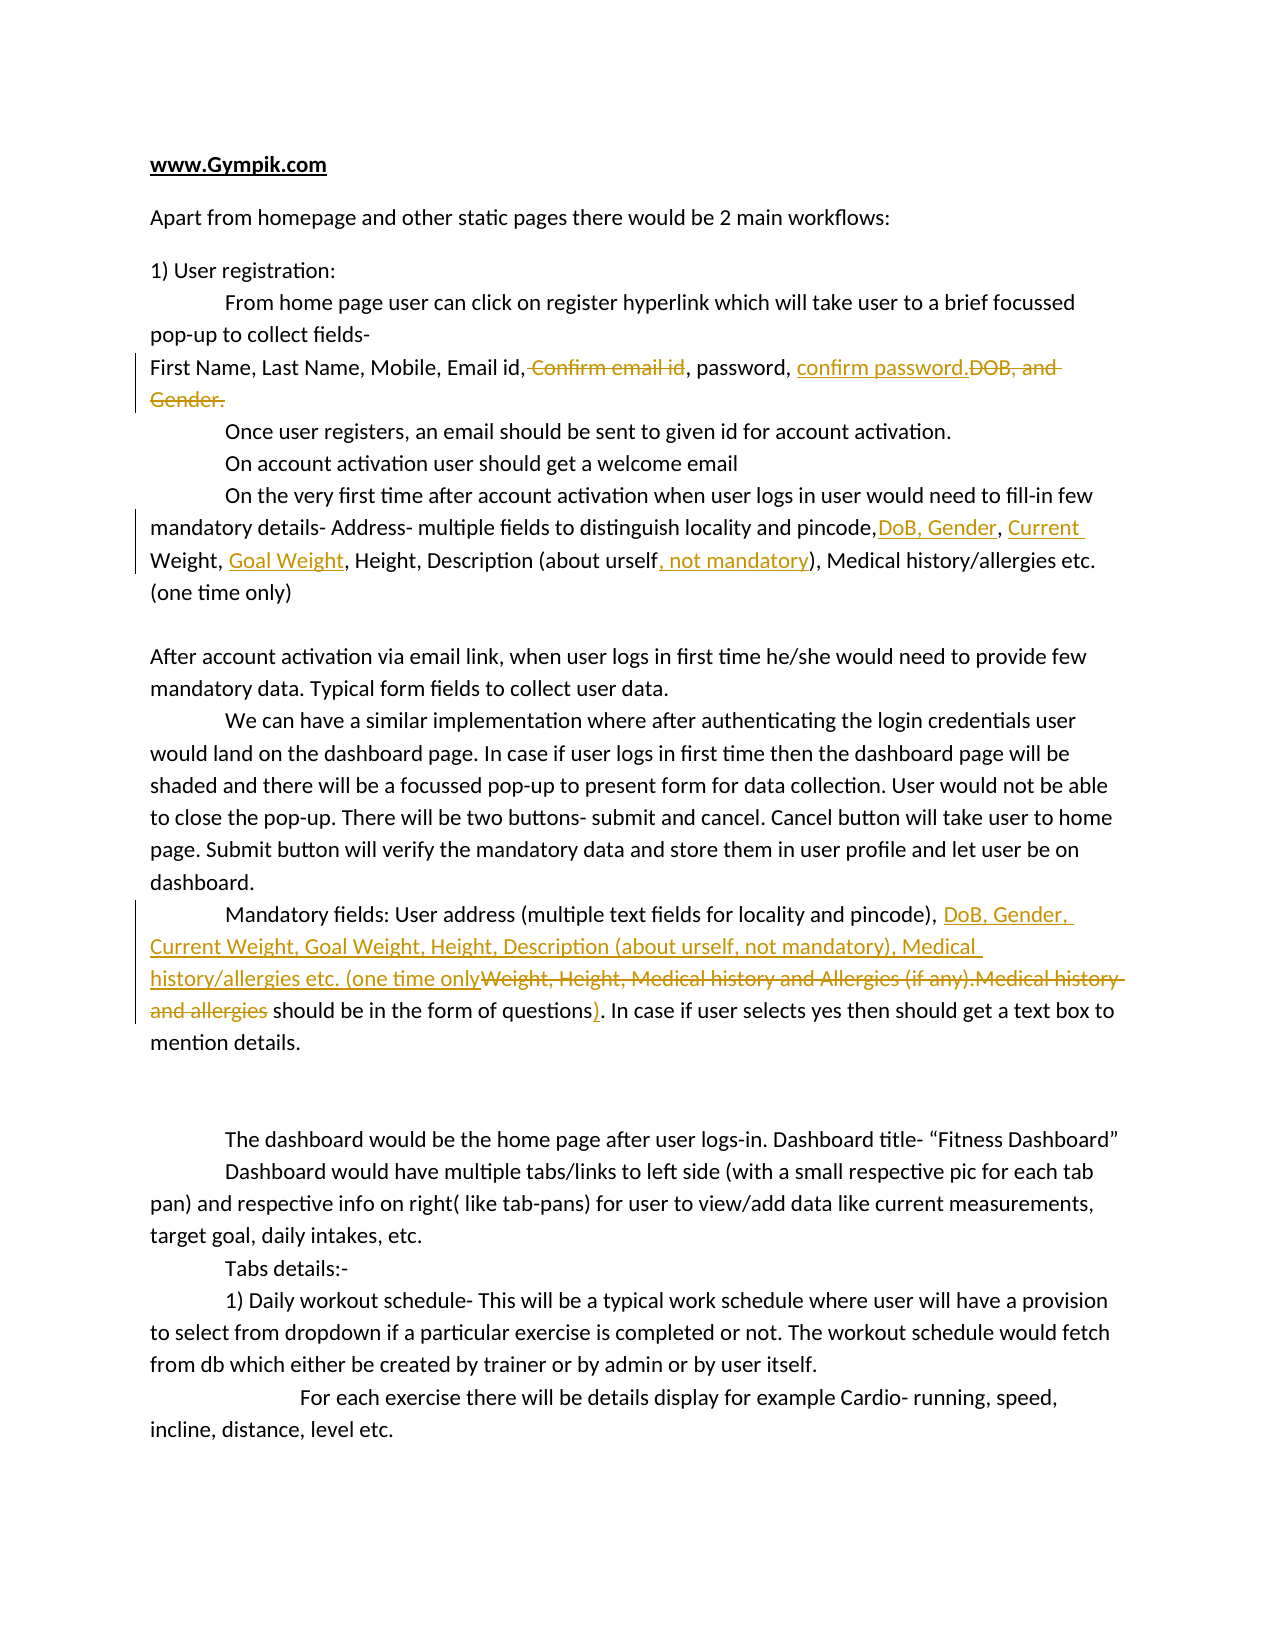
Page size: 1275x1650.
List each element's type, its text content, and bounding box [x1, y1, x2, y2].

text Tabs details:- [150, 1254, 1125, 1282]
text The dashboard would be the home page after user logs-in. Dashboard title- “Fitness Dashboard” [150, 1125, 1125, 1153]
text On the very first time after account activation when user logs in user would need to fill-in few mandatory details- Address- multiple fields to distinguish locality and pincode,, Weight, , Height, Description (about urself), Medical history/allergies etc. (one time only) [150, 481, 1125, 606]
text After account activation via email link, when user logs in first time he/she would need to provide few mandatory data. Typical form fields to collect user data. [150, 642, 1125, 702]
text www.Gympik.com [150, 150, 1125, 178]
text On account activation user should get a welcome email [150, 449, 1125, 477]
text Mandatory fields: User address (multiple text fields for locality and pincode), should be in the form of questions. In case if user selects yes then should get a text box to mention details. [150, 900, 1125, 1057]
text From home page user can click on register hyperlink which will take user to a brief focussed pop-up to collect fields- [150, 288, 1125, 348]
text 1) User registration: [150, 256, 1125, 284]
text 1) Daily workout schedule- This will be a typical work schedule where user will have a provision to select from dropdown if a particular exercise is completed or not. The workout schedule would fetch from db which either be created by trainer or by admin or by user itself. [150, 1286, 1125, 1378]
text First Name, Last Name, Mobile, Email id,, password, [150, 353, 1125, 413]
text We can have a similar implementation where after authenticating the login credentials user would land on the dashboard page. In case if user logs in first time then the dashboard page will be shaded and there will be a focussed pop-up to present form for data collection. User would not be able to close the pop-up. There will be two buttons- submit and cancel. Cancel button will take user to home page. Submit button will verify the mandatory data and store them in user profile and let user be on dashboard. [150, 707, 1125, 896]
text Dashboard would have multiple tabs/links to left side (with a small respective pic for each tab pan) and respective info on right( like tab-pans) for user to view/add data like current measurements, target goal, daily intakes, etc. [150, 1157, 1125, 1250]
text For each exercise there will be details display for example Cardio- running, speed, incline, distance, level etc. [150, 1383, 1125, 1443]
text Once user registers, an email should be sent to given id for account activation. [150, 417, 1125, 445]
text Apart from homepage and other static pages there would be 2 main workflows: [150, 203, 1125, 231]
